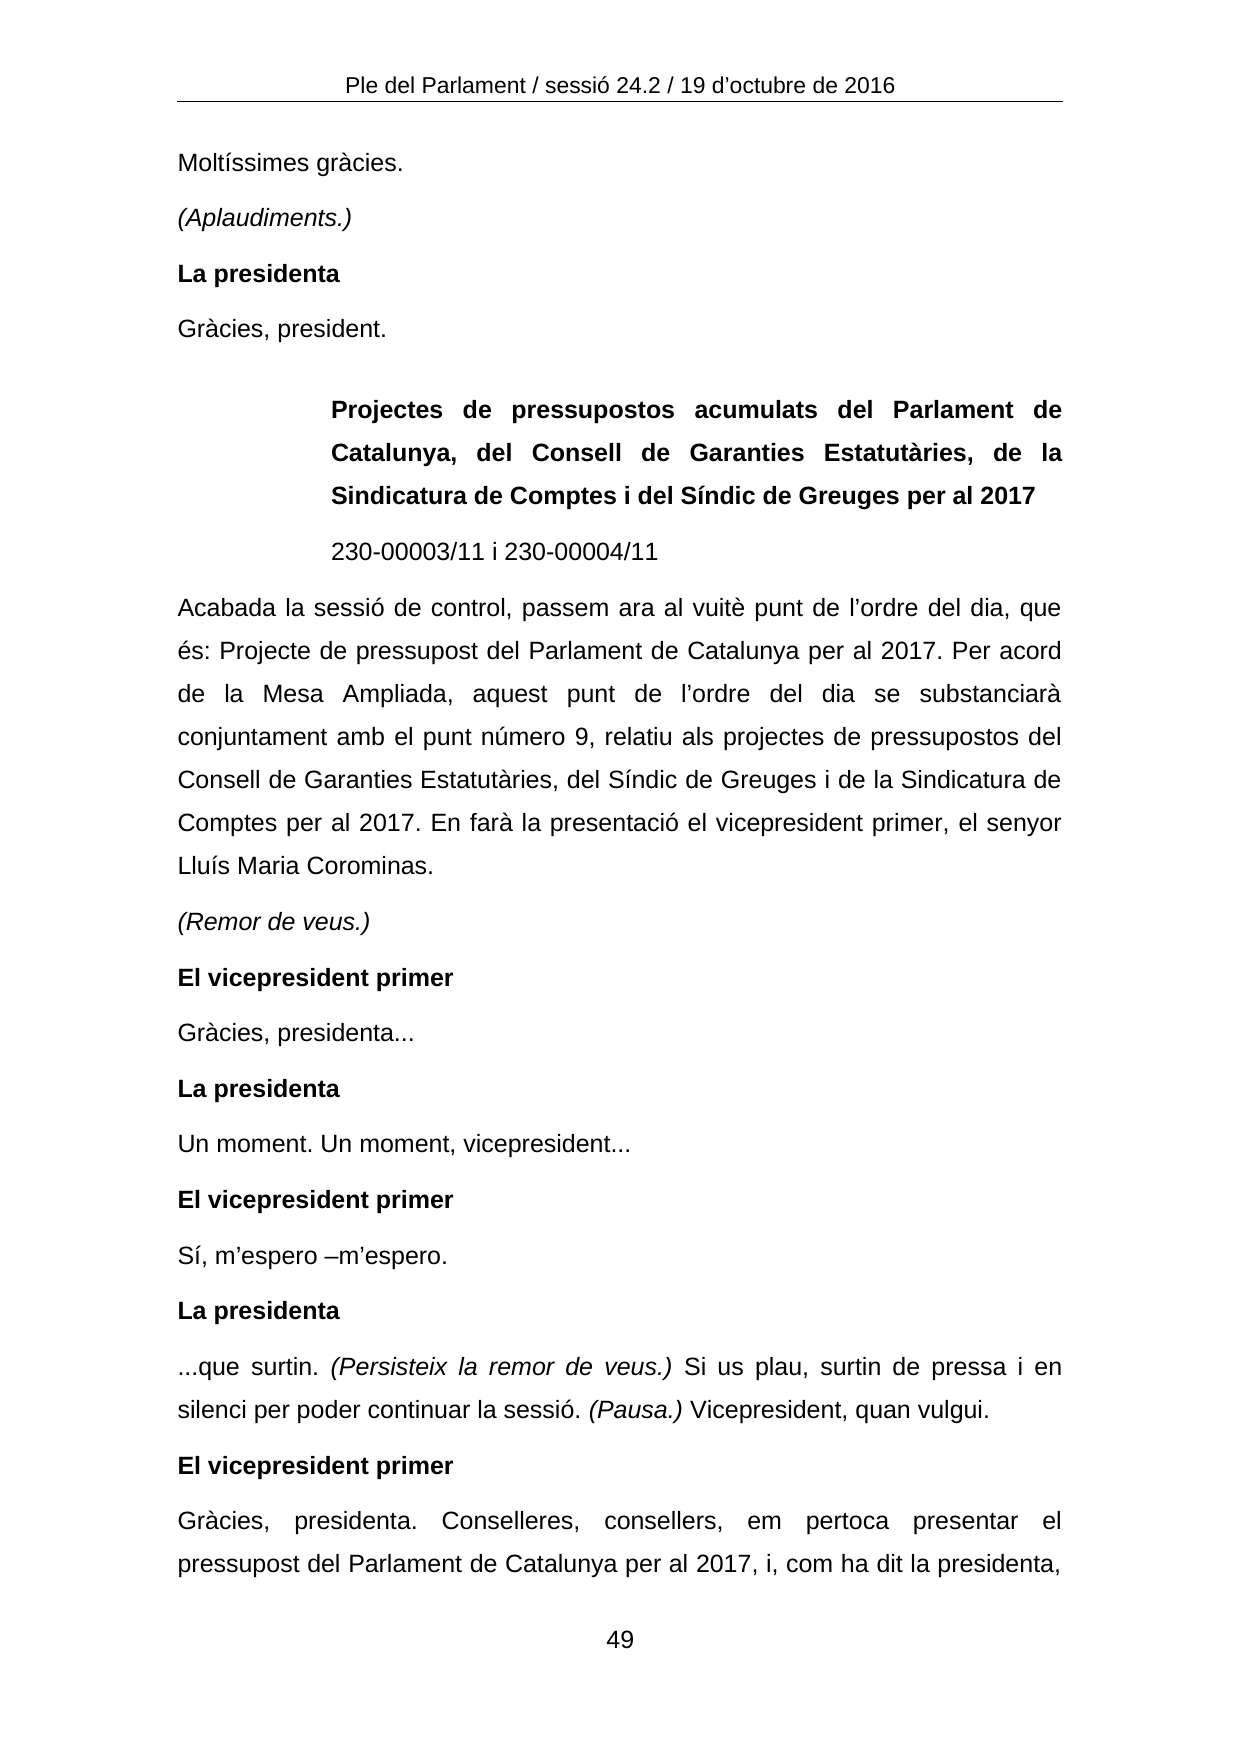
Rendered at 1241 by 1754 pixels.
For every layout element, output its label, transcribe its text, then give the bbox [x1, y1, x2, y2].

text Gràcies, presidenta... [177, 1018, 1063, 1047]
text La presidenta [177, 1296, 1063, 1325]
text Sí, m’espero –m’espero. [177, 1241, 1063, 1269]
text Projectes de pressupostos acumulats del Parlament de Catalunya, del Consell de Garanties Estatutàries, de la Sindicatura de Comptes i del Síndic de Greuges per al 2017 [331, 395, 1063, 510]
text El vicepresident primer [177, 1185, 1063, 1214]
text Gràcies, president. [177, 314, 1063, 343]
text Moltíssimes gràcies. [177, 148, 1063, 176]
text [177, 1506, 1063, 1578]
text El vicepresident primer [177, 1451, 1063, 1479]
text Acabada la sessió de control, passem ara al vuitè punt de l’ordre del dia, que és: Projecte de pressupost del Parlament de Catalunya per al 2017. Per acord de la Mesa Ampliada, aquest punt de l’ordre del dia se substanciarà conjuntament amb el punt número 9, relatiu als projectes de pressupostos del Consell de Garanties Estatutàries, del Síndic de Greuges i de la Sindicatura de Comptes per al 2017. En farà la presentació el vicepresident primer, el senyor Lluís Maria Corominas. [177, 593, 1063, 880]
text (Aplaudiments.) [177, 203, 1063, 232]
text La presidenta [177, 259, 1063, 288]
text Un moment. Un moment, vicepresident... [177, 1129, 1063, 1158]
text ...que surtin. (Persisteix la remor de veus.) Si us plau, surtin de pressa i en silenci per poder continuar la sessió. (Pausa.) Vicepresident, quan vulgui. [177, 1352, 1063, 1424]
text (Remor de veus.) [177, 907, 1063, 936]
text La presidenta [177, 1074, 1063, 1103]
text 230-00003/11 i 230-00004/11 [331, 537, 1063, 566]
text El vicepresident primer [177, 963, 1063, 991]
